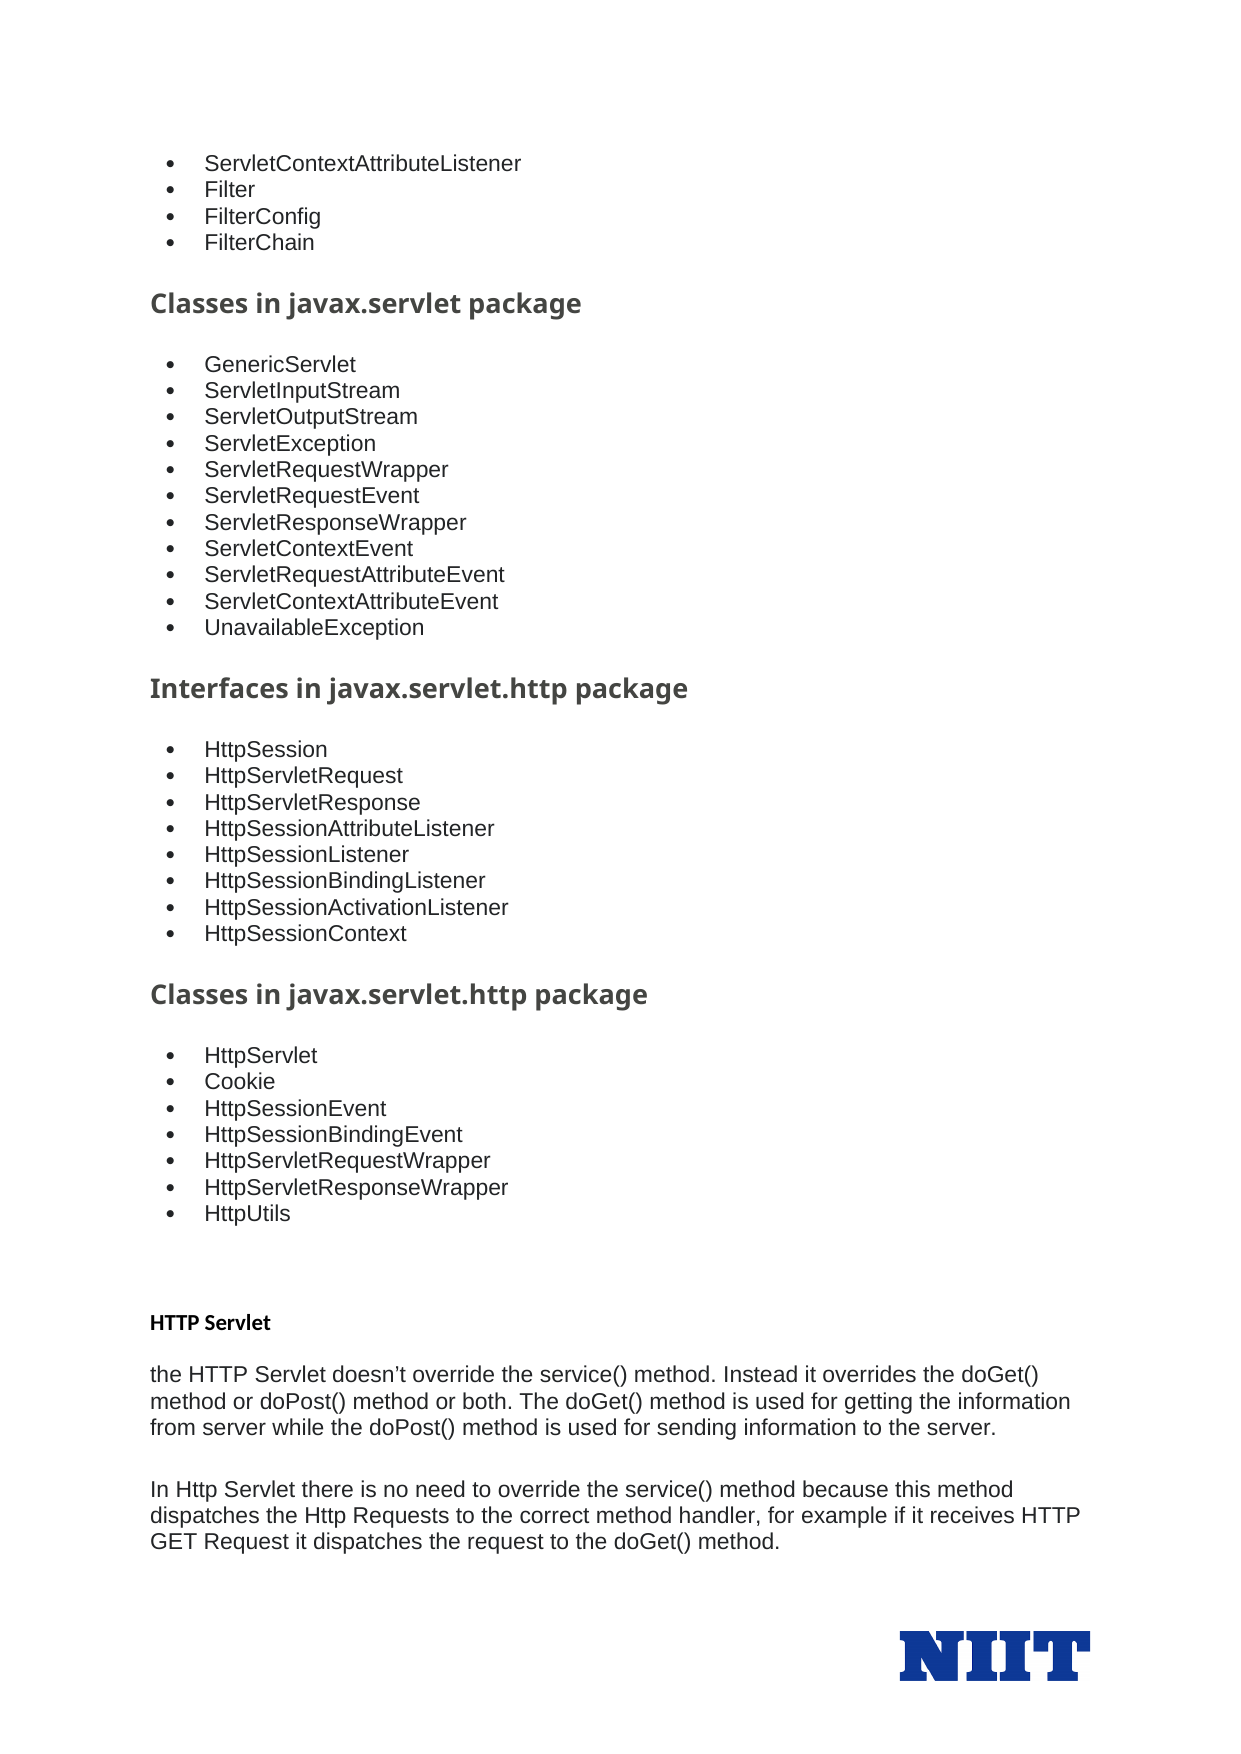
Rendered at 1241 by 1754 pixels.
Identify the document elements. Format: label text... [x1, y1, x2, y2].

text Classes in javax.servlet.http package [150, 976, 1090, 1013]
text the HTTP Servlet doesn’t override the service() method. Instead it overrides the doGet() method or doPost() method or both. The doGet() method is used for getting the information from server while the doPost() method is used for sending information to the server. [150, 1361, 1090, 1441]
list Cookie [167, 1068, 1090, 1094]
list HttpSessionListener [167, 841, 1090, 867]
text Classes in javax.servlet package [150, 284, 1090, 321]
list GenericServlet [167, 351, 1090, 377]
list HttpServletRequest [167, 762, 1090, 788]
list FilterChain [167, 229, 1090, 255]
picture [899, 1631, 1091, 1681]
list HttpSessionActivationListener [167, 894, 1090, 920]
list UnavailableException [167, 614, 1090, 641]
list HttpServletRequestWrapper [167, 1147, 1090, 1173]
list FilterConfig [167, 203, 1090, 229]
list ServletRequestEvent [167, 482, 1090, 509]
list HttpServletResponse [167, 788, 1090, 815]
list HttpSessionContext [167, 920, 1090, 947]
list ServletContextEvent [167, 535, 1090, 561]
list HttpSessionBindingListener [167, 867, 1090, 894]
list ServletResponseWrapper [167, 509, 1090, 535]
list ServletRequestAttributeEvent [167, 561, 1090, 588]
list HttpUtils [167, 1200, 1090, 1226]
list HttpServlet [167, 1042, 1090, 1068]
list ServletRequestWrapper [167, 456, 1090, 482]
text Interfaces in javax.servlet.http package [150, 670, 1090, 707]
list ServletInputStream [167, 377, 1090, 403]
list ServletOutputStream [167, 403, 1090, 430]
list Filter [167, 176, 1090, 203]
list HttpSessionAttributeListener [167, 815, 1090, 841]
list ServletContextAttributeEvent [167, 588, 1090, 614]
list HttpServletResponseWrapper [167, 1173, 1090, 1200]
list ServletContextAttributeListener [167, 150, 1090, 176]
list ServletException [167, 430, 1090, 456]
list HttpSessionBindingEvent [167, 1121, 1090, 1147]
list HttpSessionEvent [167, 1094, 1090, 1121]
text In Http Servlet there is no need to override the service() method because this method dispatches the Http Requests to the correct method handler, for example if it receives HTTP GET Request it dispatches the request to the doGet() method. [150, 1476, 1090, 1555]
text HTTP Servlet [150, 1308, 1090, 1336]
list HttpSession [167, 736, 1090, 762]
